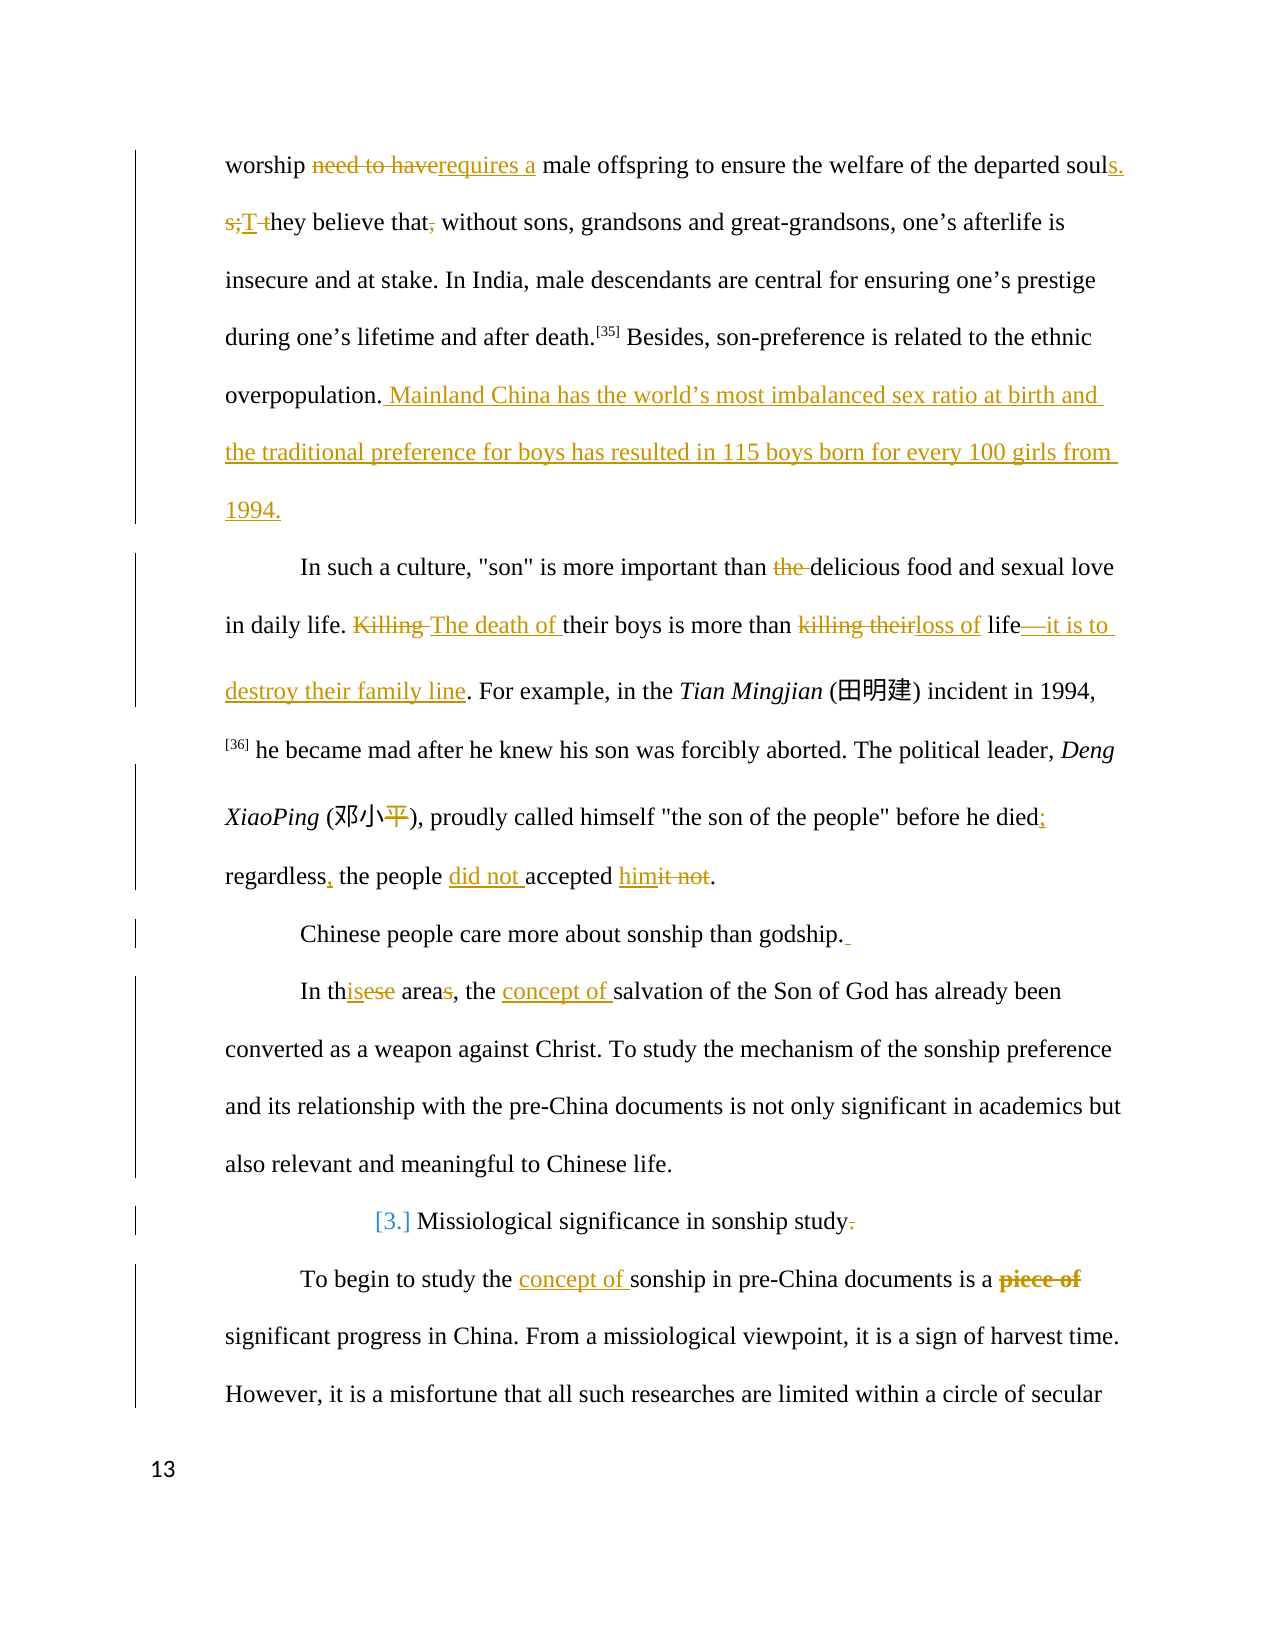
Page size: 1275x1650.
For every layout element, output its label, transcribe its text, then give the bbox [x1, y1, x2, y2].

text In th area, the salvation of the Son of God has already been converted as a weapon against Christ. To study the mechanism of the sonship preference and its relationship with the pre-China documents is not only significant in academics but also relevant and meaningful to Chinese life. [225, 976, 1125, 1177]
list Missiological significance in sonship study [375, 1206, 1125, 1235]
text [225, 1264, 1125, 1407]
text In such a culture, "son" is more important than delicious food and sexual love in daily life. their boys is more than life. For example, in the Tian Mingjian (田明建) incident in 1994,[36] he became mad after he knew his son was forcibly aborted. The political leader, Deng XiaoPing (邓小), proudly called himself "the son of the people" before he died regardless the people accepted . [225, 552, 1125, 890]
text Chinese people care more about sonship than godship. [225, 919, 1125, 947]
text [225, 150, 1125, 524]
